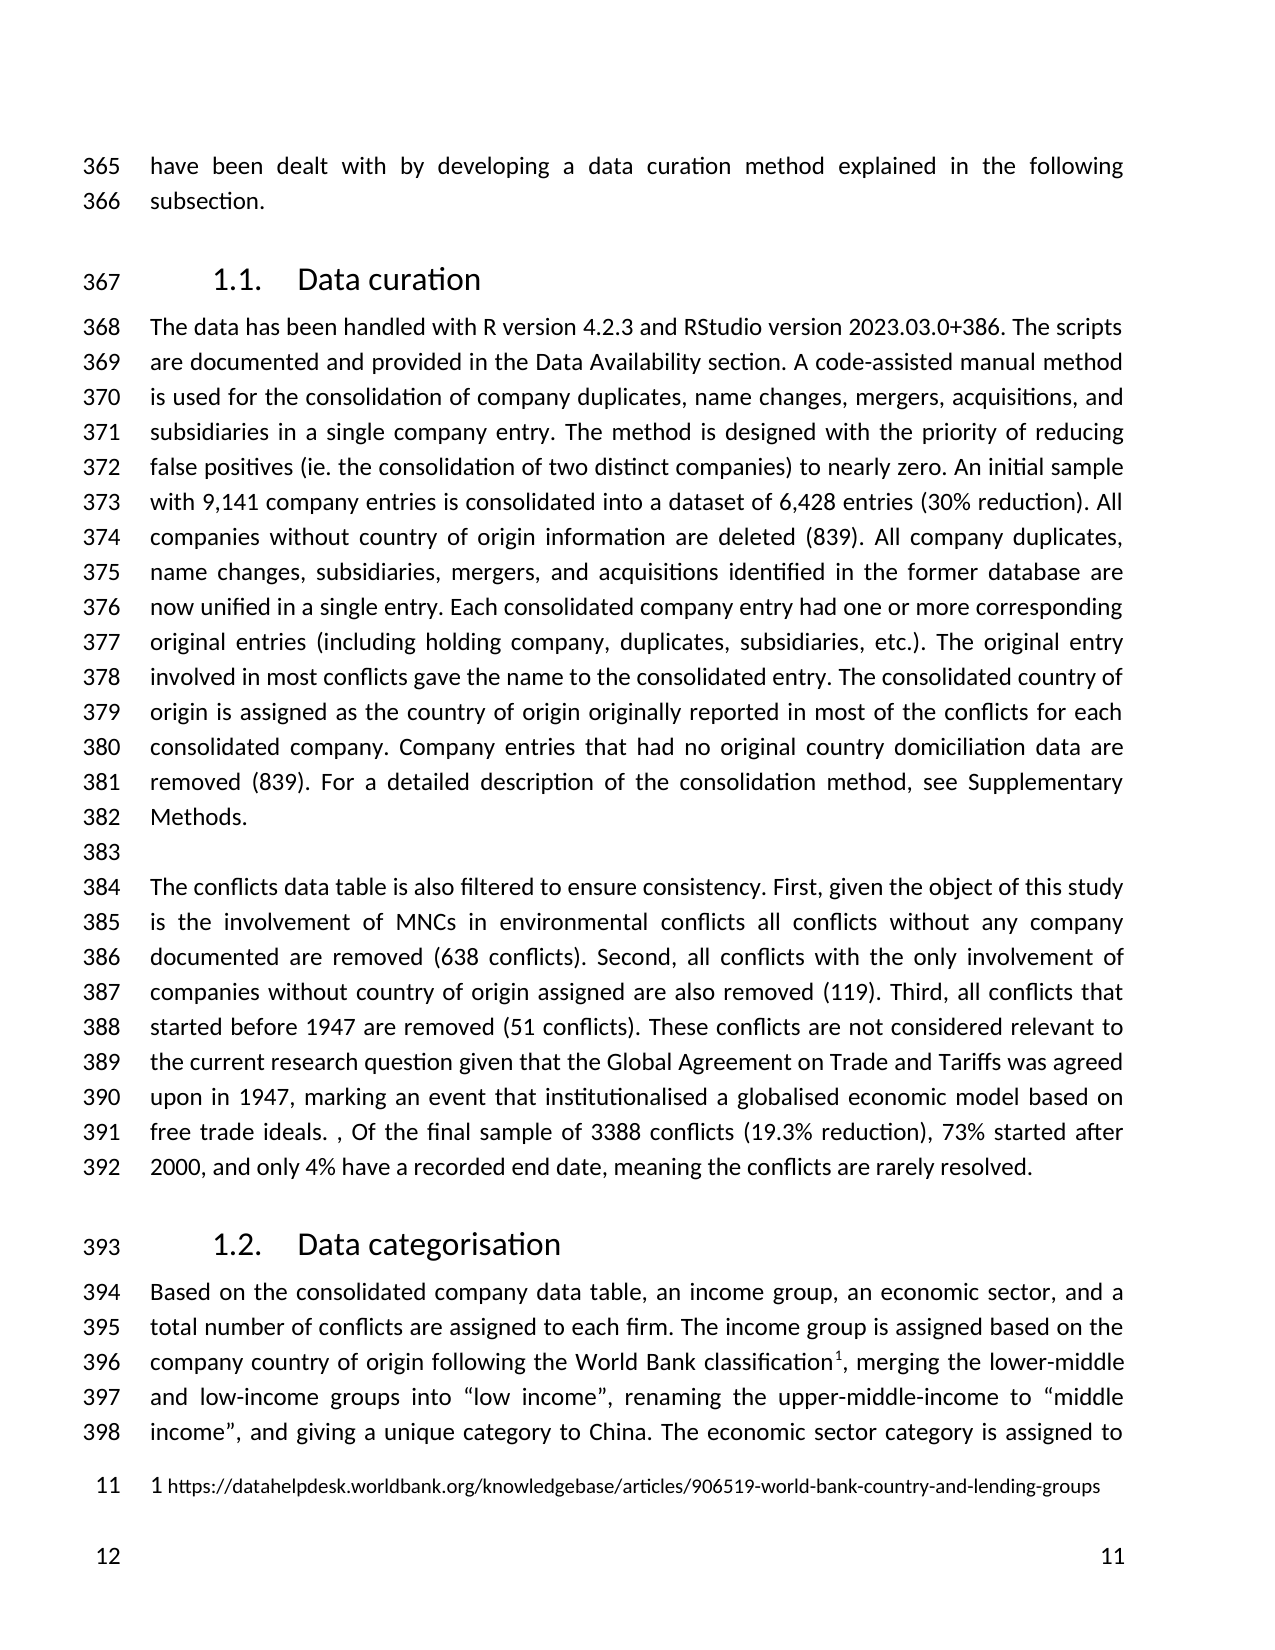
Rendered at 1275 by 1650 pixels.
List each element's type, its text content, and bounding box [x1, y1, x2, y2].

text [150, 150, 1125, 216]
subtitle Data curation [262, 257, 1125, 298]
text The data has been handled with R version 4.2.3 and RStudio version 2023.03.0+386. The scripts are documented and provided in the Data Availability section. A code-assisted manual method is used for the consolidation of company duplicates, name changes, mergers, acquisitions, and subsidiaries in a single company entry. The method is designed with the priority of reducing false positives (ie. the consolidation of two distinct companies) to nearly zero. An initial sample with 9,141 company entries is consolidated into a dataset of 6,428 entries (30% reduction). All companies without country of origin information are deleted (839). All company duplicates, name changes, subsidiaries, mergers, and acquisitions identified in the former database are now unified in a single entry. Each consolidated company entry had one or more corresponding original entries (including holding company, duplicates, subsidiaries, etc.). The original entry involved in most conflicts gave the name to the consolidated entry. The consolidated country of origin is assigned as the country of origin originally reported in most of the conflicts for each consolidated company. Company entries that had no original country domiciliation data are removed (839). For a detailed description of the consolidation method, see Supplementary Methods. [150, 311, 1125, 831]
subtitle Data categorisation [262, 1223, 1125, 1264]
text The conflicts data table is also filtered to ensure consistency. First, given the object of this study is the involvement of MNCs in environmental conflicts all conflicts without any company documented are removed (638 conflicts). Second, all conflicts with the only involvement of companies without country of origin assigned are also removed (119). Third, all conflicts that started before 1947 are removed (51 conflicts). These conflicts are not considered relevant to the current research question given that the Global Agreement on Trade and Tariffs was agreed upon in 1947, marking an event that institutionalised a globalised economic model based on free trade ideals. , Of the final sample of 3388 conflicts (19.3% reduction), 73% started after 2000, and only 4% have a recorded end date, meaning the conflicts are rarely resolved. [150, 871, 1125, 1181]
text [150, 1276, 1125, 1447]
